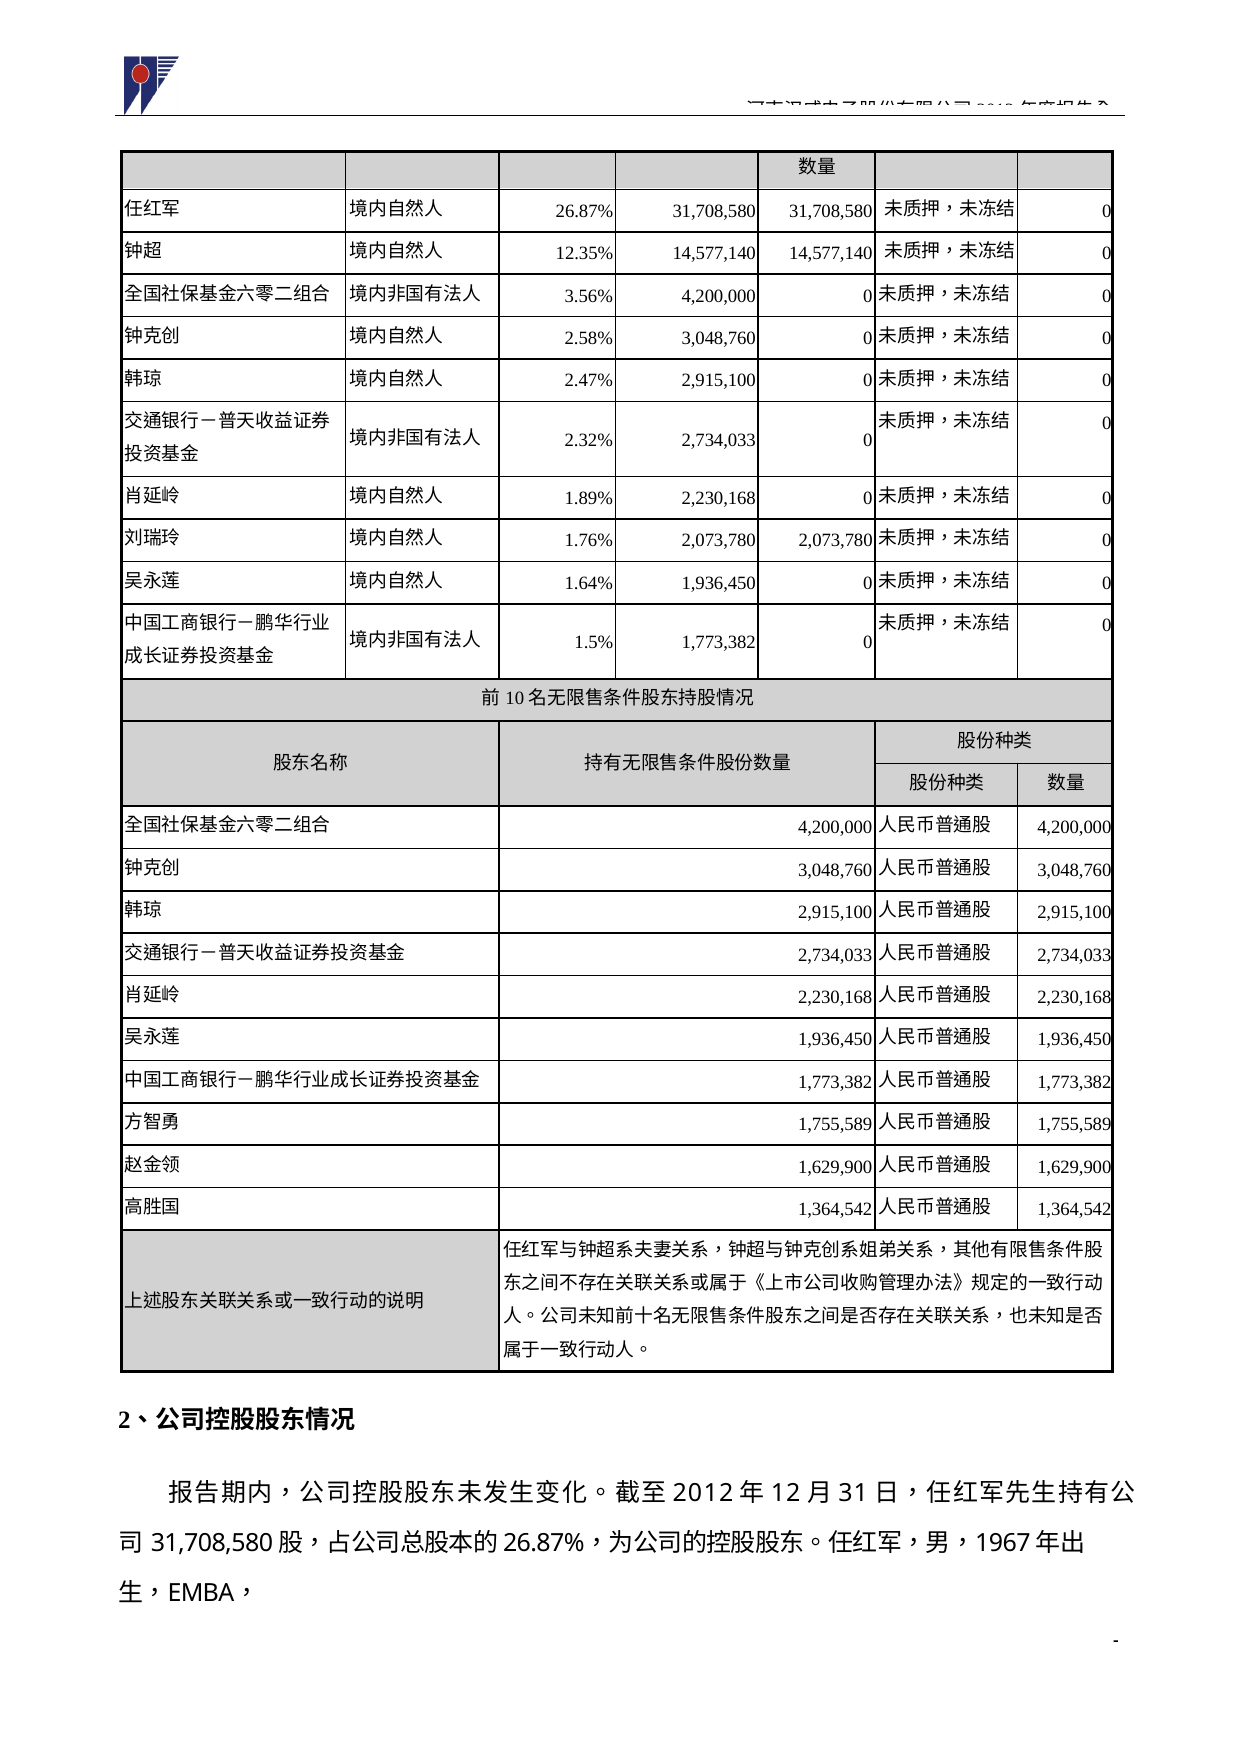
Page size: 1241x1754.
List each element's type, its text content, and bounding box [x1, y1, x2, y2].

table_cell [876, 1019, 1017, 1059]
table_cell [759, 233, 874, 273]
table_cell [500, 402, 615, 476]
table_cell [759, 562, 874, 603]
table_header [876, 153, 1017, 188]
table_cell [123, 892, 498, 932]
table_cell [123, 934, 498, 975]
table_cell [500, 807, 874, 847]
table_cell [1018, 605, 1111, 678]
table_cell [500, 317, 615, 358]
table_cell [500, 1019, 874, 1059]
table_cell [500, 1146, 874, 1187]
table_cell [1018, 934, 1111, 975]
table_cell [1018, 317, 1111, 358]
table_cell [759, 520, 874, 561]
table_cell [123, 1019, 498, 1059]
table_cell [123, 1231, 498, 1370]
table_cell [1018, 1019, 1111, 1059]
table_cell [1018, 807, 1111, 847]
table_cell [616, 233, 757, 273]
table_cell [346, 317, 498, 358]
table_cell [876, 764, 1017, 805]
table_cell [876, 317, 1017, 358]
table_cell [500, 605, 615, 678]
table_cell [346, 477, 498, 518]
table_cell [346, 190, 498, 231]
picture [124, 50, 179, 115]
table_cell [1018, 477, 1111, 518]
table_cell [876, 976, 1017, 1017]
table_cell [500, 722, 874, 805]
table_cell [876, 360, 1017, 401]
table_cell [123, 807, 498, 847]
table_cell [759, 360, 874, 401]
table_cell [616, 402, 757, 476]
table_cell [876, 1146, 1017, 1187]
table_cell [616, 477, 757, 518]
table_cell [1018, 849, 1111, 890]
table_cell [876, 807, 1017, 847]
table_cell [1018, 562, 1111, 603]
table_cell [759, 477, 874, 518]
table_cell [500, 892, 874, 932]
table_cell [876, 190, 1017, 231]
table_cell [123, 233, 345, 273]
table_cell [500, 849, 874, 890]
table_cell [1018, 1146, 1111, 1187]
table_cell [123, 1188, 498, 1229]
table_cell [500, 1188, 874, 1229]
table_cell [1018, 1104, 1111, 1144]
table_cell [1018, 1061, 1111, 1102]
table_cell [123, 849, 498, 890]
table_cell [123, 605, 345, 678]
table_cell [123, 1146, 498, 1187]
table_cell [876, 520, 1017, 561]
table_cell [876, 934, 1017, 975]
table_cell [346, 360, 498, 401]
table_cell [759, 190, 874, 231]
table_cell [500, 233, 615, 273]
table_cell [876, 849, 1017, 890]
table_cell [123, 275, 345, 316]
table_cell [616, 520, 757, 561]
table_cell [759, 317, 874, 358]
subtitle 2、公司控股股东情况 [118, 1402, 1136, 1436]
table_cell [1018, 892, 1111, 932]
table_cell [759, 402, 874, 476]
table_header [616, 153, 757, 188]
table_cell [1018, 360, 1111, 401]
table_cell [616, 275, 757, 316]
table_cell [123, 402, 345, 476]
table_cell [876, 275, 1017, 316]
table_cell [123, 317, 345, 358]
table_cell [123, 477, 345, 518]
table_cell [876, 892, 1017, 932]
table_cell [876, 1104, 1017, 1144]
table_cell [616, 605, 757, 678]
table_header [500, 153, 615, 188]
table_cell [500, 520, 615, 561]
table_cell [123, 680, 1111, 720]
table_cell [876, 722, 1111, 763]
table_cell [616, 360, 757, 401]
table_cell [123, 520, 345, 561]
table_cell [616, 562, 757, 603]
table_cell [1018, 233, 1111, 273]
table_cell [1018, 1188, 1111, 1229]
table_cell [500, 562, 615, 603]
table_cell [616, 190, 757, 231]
text 报告期内，公司控股股东未发生变化。截至2012年12月31日，任红军先生持有公司 31,708,580股，占公司总股本的26.87%，为公司的控股股东。任红军，男，1967年出生，EMBA， [118, 1474, 1136, 1609]
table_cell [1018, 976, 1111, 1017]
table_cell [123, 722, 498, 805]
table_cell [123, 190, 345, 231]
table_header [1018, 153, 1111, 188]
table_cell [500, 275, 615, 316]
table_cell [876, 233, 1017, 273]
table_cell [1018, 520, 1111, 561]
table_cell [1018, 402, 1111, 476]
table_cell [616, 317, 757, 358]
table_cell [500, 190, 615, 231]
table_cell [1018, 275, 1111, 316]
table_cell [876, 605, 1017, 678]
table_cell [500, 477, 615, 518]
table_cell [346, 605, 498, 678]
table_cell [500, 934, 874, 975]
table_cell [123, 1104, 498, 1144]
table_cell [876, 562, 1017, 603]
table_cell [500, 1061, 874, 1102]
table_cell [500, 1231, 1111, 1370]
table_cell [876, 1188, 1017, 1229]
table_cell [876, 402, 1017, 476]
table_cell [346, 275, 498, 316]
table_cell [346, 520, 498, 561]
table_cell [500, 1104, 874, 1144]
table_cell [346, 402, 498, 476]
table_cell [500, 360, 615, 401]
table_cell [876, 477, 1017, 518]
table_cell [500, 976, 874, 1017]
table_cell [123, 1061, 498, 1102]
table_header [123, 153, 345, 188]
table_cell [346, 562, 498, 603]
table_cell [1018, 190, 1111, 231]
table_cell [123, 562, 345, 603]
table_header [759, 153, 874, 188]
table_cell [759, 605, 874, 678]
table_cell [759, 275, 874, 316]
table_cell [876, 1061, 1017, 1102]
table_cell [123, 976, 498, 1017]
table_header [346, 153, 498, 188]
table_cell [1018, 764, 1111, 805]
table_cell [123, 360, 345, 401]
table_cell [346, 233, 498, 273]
